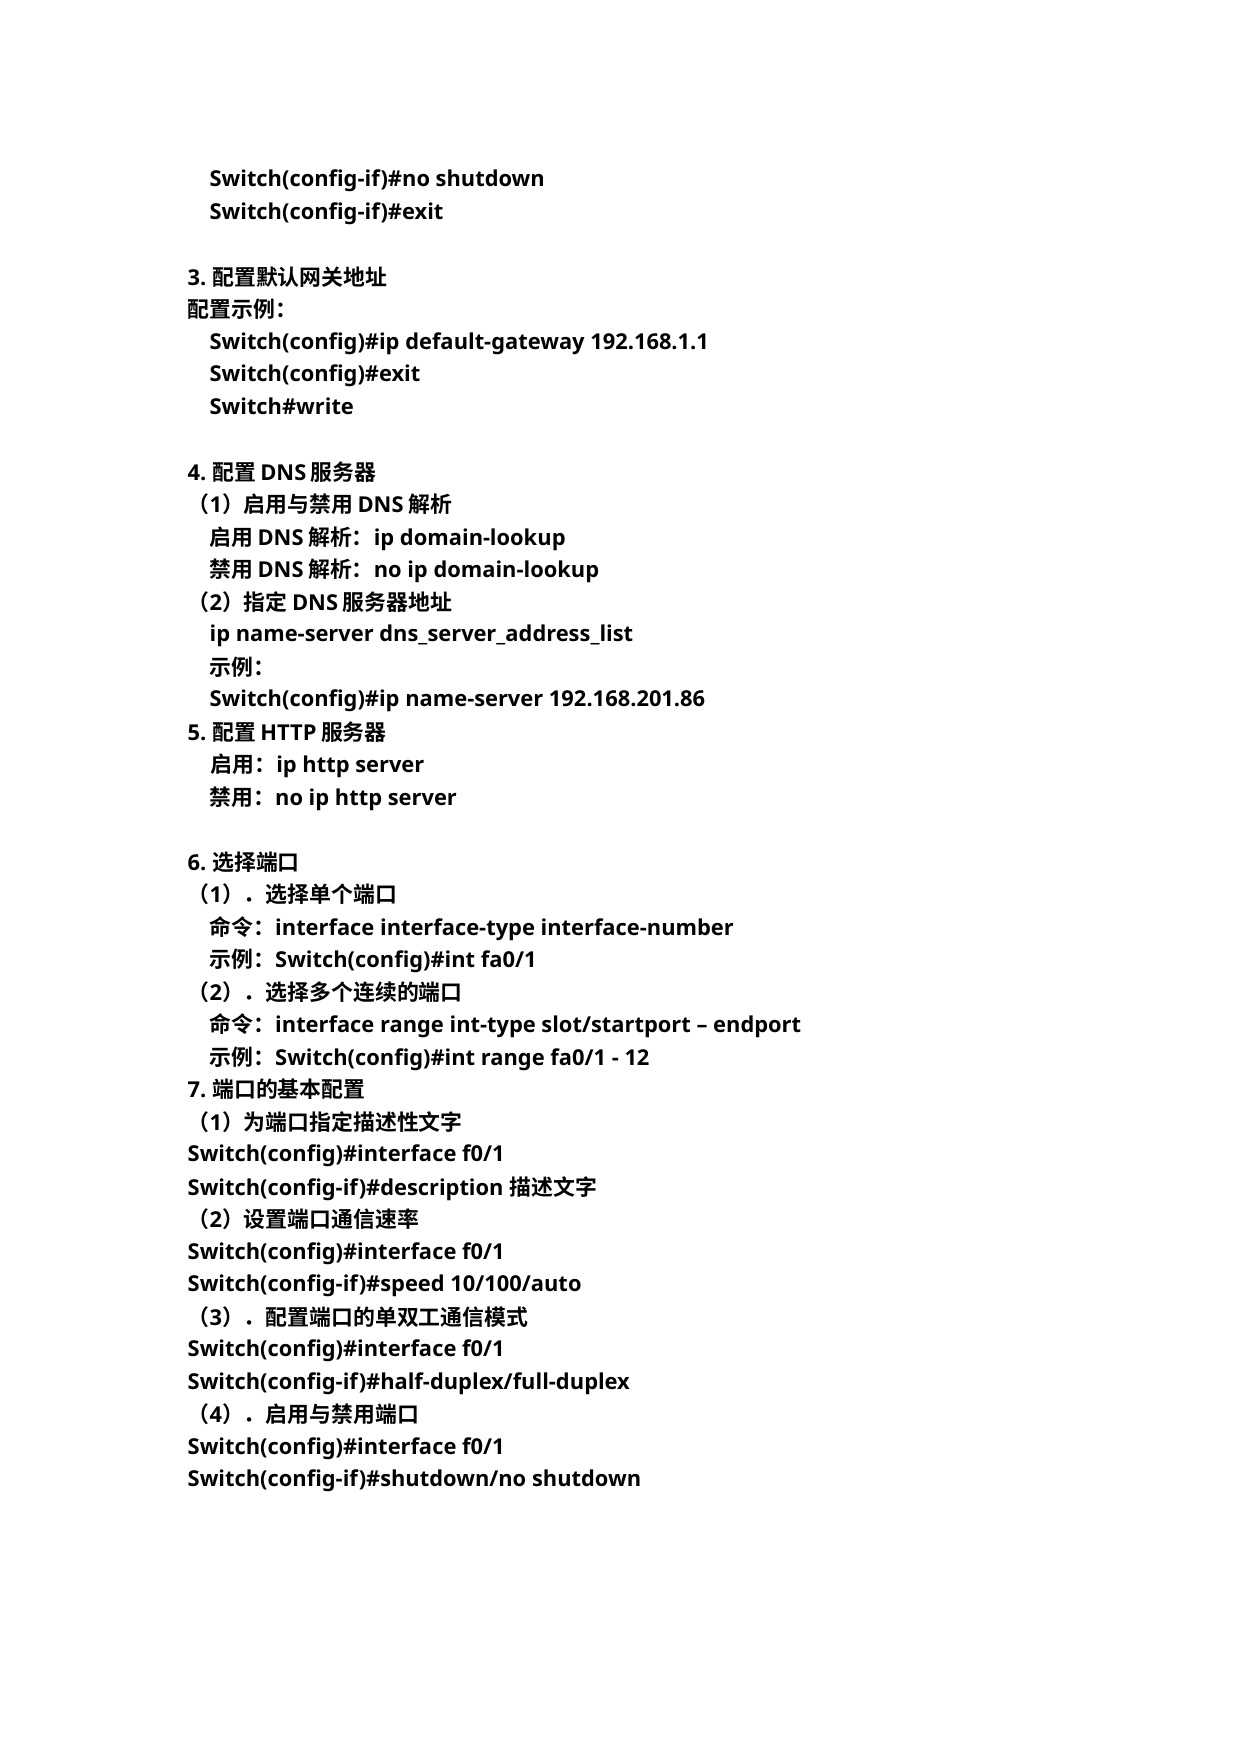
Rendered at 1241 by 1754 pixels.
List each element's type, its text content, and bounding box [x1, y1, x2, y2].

text Switch(config-if)#shutdown/no shutdown [187, 1462, 1053, 1494]
text 禁用：no ip http server [187, 779, 1053, 812]
text 配置示例： [187, 292, 1053, 324]
text 4. 配置DNS服务器 [187, 454, 1053, 487]
text 6. 选择端口 [187, 844, 1053, 877]
text Switch(config)#ip default-gateway 192.168.1.1 [187, 324, 1053, 357]
text ip name-server dns_server_address_list [187, 617, 1053, 649]
text 7. 端口的基本配置 [187, 1072, 1053, 1104]
text 禁用DNS解析：no ip domain-lookup [187, 552, 1053, 584]
text 启用：ip http server [187, 747, 1053, 779]
text 3. 配置默认网关地址 [187, 259, 1053, 292]
text Switch(config)#interface f0/1 [187, 1234, 1053, 1267]
text 5. 配置HTTP服务器 [187, 714, 1053, 747]
text 示例： [187, 649, 1053, 682]
text Switch#write [187, 389, 1053, 422]
text 启用DNS解析：ip domain-lookup [187, 519, 1053, 552]
text Switch(config)#ip name-server 192.168.201.86 [187, 682, 1053, 714]
text （1）．选择单个端口 [187, 877, 1053, 909]
text Switch(config)#interface f0/1 [187, 1137, 1053, 1169]
text Switch(config)#interface f0/1 [187, 1429, 1053, 1462]
text Switch(config-if)#no shutdown [187, 162, 1053, 194]
text Switch(config-if)#exit [187, 194, 1053, 227]
text 示例：Switch(config)#int range fa0/1 - 12 [187, 1039, 1053, 1072]
text Switch(config-if)#speed 10/100/auto [187, 1267, 1053, 1299]
text Switch(config-if)#half-duplex/full-duplex [187, 1364, 1053, 1397]
text （1）启用与禁用DNS解析 [187, 487, 1053, 519]
text （2）指定DNS服务器地址 [187, 584, 1053, 617]
text Switch(config)#exit [187, 357, 1053, 389]
text Switch(config-if)#description 描述文字 [187, 1169, 1053, 1202]
text 命令：interface interface-type interface-number [187, 909, 1053, 942]
text Switch(config)#interface f0/1 [187, 1332, 1053, 1364]
text （3）．配置端口的单双工通信模式 [187, 1299, 1053, 1332]
text （2）设置端口通信速率 [187, 1202, 1053, 1234]
text （2）．选择多个连续的端口 [187, 974, 1053, 1007]
text （4）．启用与禁用端口 [187, 1397, 1053, 1429]
text 命令：interface range int-type slot/startport – endport [187, 1007, 1053, 1039]
text （1）为端口指定描述性文字 [187, 1104, 1053, 1137]
text 示例：Switch(config)#int fa0/1 [187, 942, 1053, 974]
